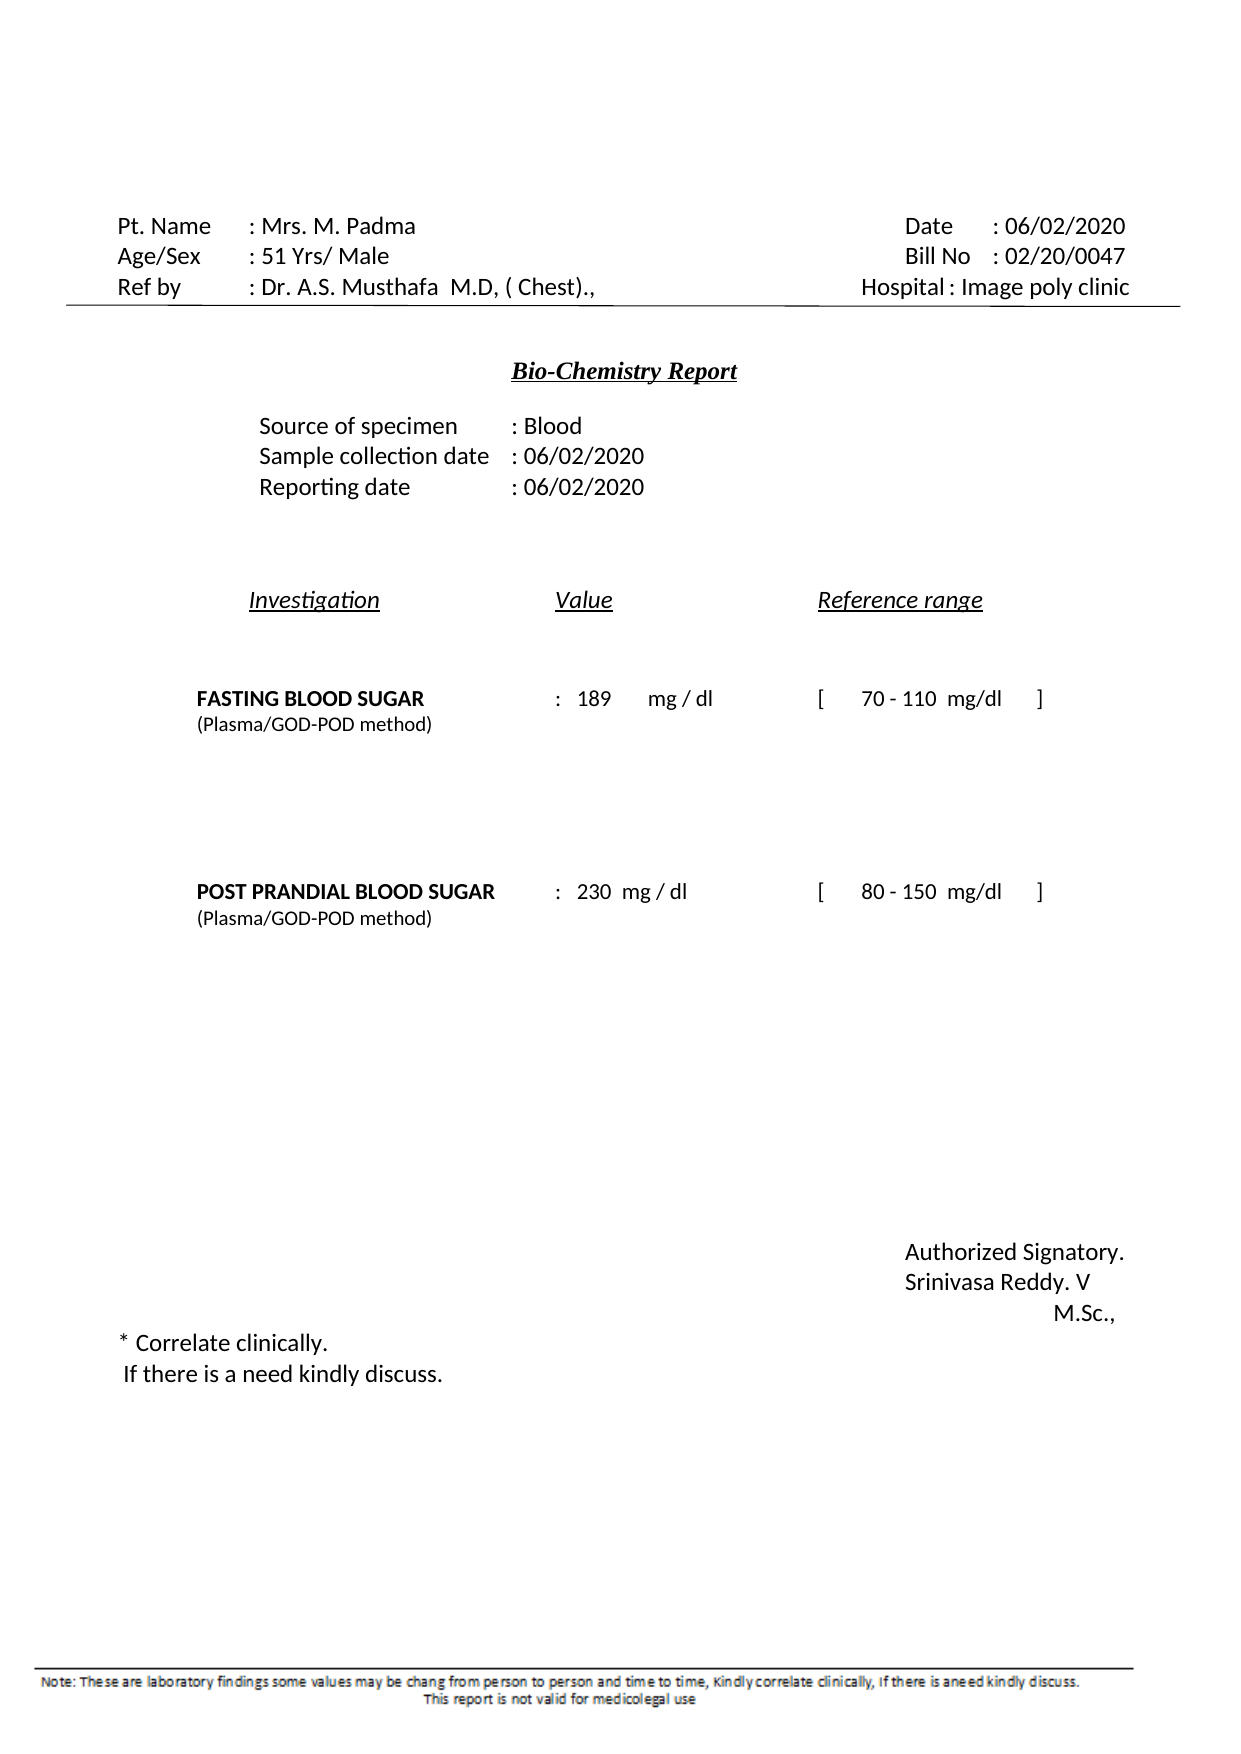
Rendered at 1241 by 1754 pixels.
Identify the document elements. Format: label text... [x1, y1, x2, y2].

text * Correlate clinically. [74, 1327, 1210, 1358]
text Age/Sex : 51 Yrs/ Male Bill No : 02/20/0047 [74, 241, 1210, 271]
text Pt. Name : Mrs. M. Padma Date : 06/02/2020 [74, 210, 1210, 241]
text Srinivasa Reddy. V [861, 1266, 1210, 1297]
picture [30, 1665, 1137, 1709]
text Source of specimen : Blood [259, 410, 1210, 440]
text If there is a need kindly discuss. [74, 1358, 1210, 1388]
text FASTING BLOOD SUGAR : 189 mg / dl [ 70 - 110 mg/dl ] [161, 684, 1210, 712]
text (Plasma/GOD-POD method) [161, 905, 1210, 931]
text POST PRANDIAL BLOOD SUGAR : 230 mg / dl [ 80 - 150 mg/dl ] [161, 877, 1210, 905]
text Bio-Chemistry Report [467, 356, 1210, 384]
text M.Sc., [992, 1297, 1210, 1327]
text Ref by : Dr. A.S. Musthafa M.D, ( Chest)., Hospital : Image poly clinic [74, 271, 1210, 302]
text Sample collection date : 06/02/2020 [259, 440, 1210, 471]
text Reporting date : 06/02/2020 [259, 471, 1210, 501]
text Investigation Value Reference range [205, 584, 1210, 615]
text (Plasma/GOD-POD method) [161, 712, 1210, 737]
text Authorized Signatory. [905, 1236, 1210, 1266]
